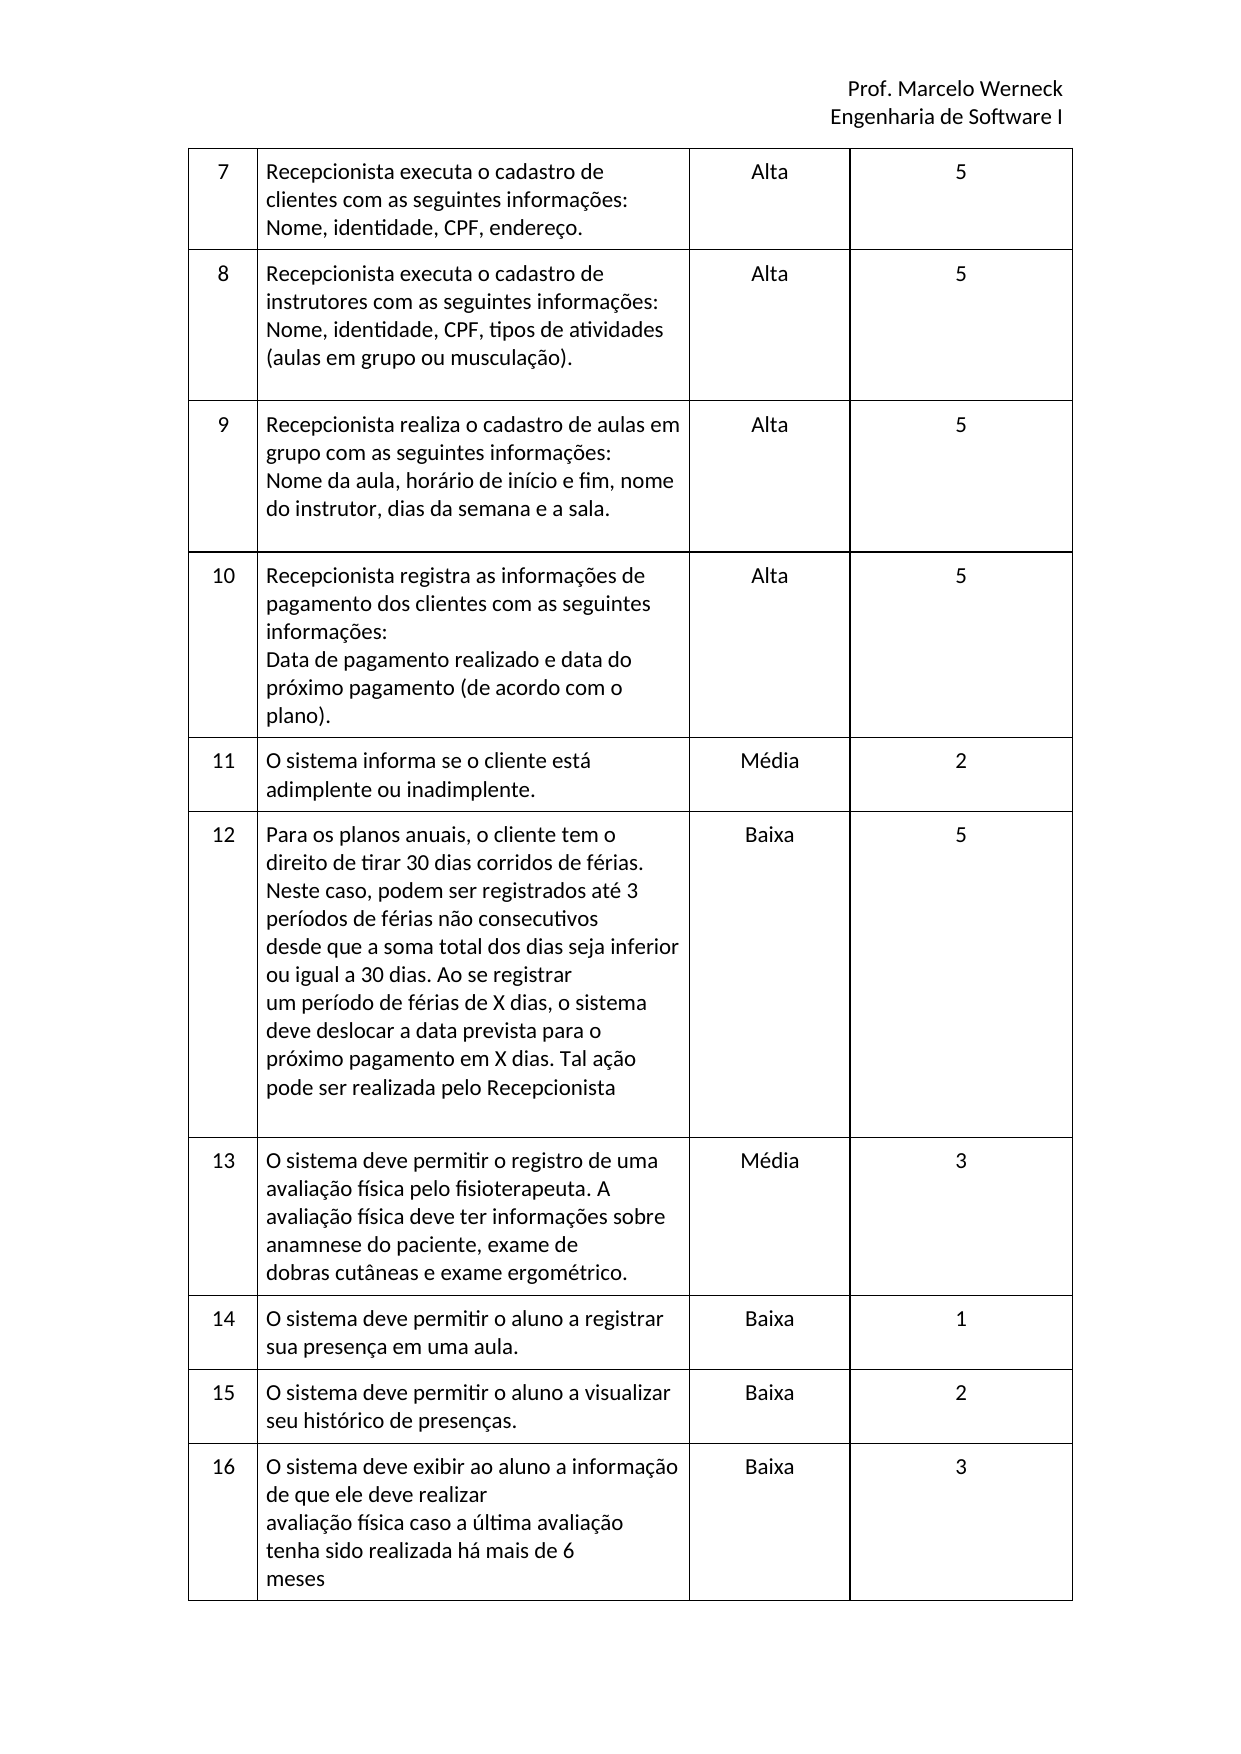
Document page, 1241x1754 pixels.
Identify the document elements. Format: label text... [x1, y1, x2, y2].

table_cell 14 [189, 1296, 257, 1369]
table_cell 13 [189, 1138, 257, 1295]
table_cell 5 [851, 401, 1072, 551]
table_cell Média [690, 738, 849, 811]
table_cell Alta [690, 553, 849, 737]
table_cell O sistema deve exibir ao aluno a informação de que ele deve realizar avaliação física caso a última avaliação tenha sido realizada há mais de 6 meses [258, 1444, 689, 1600]
table_cell O sistema deve permitir o aluno a visualizar seu histórico de presenças. [258, 1370, 689, 1442]
table_cell 9 [189, 401, 257, 551]
table_cell 3 [851, 1138, 1072, 1295]
table_cell Média [690, 1138, 849, 1295]
table_cell 2 [851, 738, 1072, 811]
table_cell 5 [851, 812, 1072, 1137]
table_cell O sistema deve permitir o registro de uma avaliação física pelo fisioterapeuta. A avaliação física deve ter informações sobre anamnese do paciente, exame de dobras cutâneas e exame ergométrico. [258, 1138, 689, 1295]
table_cell Baixa [690, 1296, 849, 1369]
table_cell Para os planos anuais, o cliente tem o direito de tirar 30 dias corridos de férias. Neste caso, podem ser registrados até 3 períodos de férias não consecutivos desde que a soma total dos dias seja inferior ou igual a 30 dias. Ao se registrar um período de férias de X dias, o sistema deve deslocar a data prevista para o próximo pagamento em X dias. Tal ação pode ser realizada pelo Recepcionista [258, 812, 689, 1137]
table_cell 5 [851, 553, 1072, 737]
table_cell Alta [690, 149, 849, 249]
table_cell Recepcionista executa o cadastro de clientes com as seguintes informações: Nome, identidade, CPF, endereço. [258, 149, 689, 249]
table_cell 12 [189, 812, 257, 1137]
table_cell 16 [189, 1444, 257, 1600]
table_cell 11 [189, 738, 257, 811]
table_cell 1 [851, 1296, 1072, 1369]
table_cell O sistema deve permitir o aluno a registrar sua presença em uma aula. [258, 1296, 689, 1369]
table_cell Alta [690, 401, 849, 551]
table_cell 8 [189, 250, 257, 400]
table_cell Recepcionista registra as informações de pagamento dos clientes com as seguintes informações: Data de pagamento realizado e data do próximo pagamento (de acordo com o plano). [258, 553, 689, 737]
table_cell 15 [189, 1370, 257, 1442]
table_cell Recepcionista executa o cadastro de instrutores com as seguintes informações: Nome, identidade, CPF, tipos de atividades (aulas em grupo ou musculação). [258, 250, 689, 400]
table_cell 2 [851, 1370, 1072, 1442]
table_cell 3 [851, 1444, 1072, 1600]
table_cell 7 [189, 149, 257, 249]
table_cell Baixa [690, 1444, 849, 1600]
table_cell O sistema informa se o cliente está adimplente ou inadimplente. [258, 738, 689, 811]
table_cell Baixa [690, 1370, 849, 1442]
table_cell 10 [189, 553, 257, 737]
table_cell Baixa [690, 812, 849, 1137]
table_cell Recepcionista realiza o cadastro de aulas em grupo com as seguintes informações: Nome da aula, horário de início e fim, nome do instrutor, dias da semana e a sala. [258, 401, 689, 551]
table_cell 5 [851, 250, 1072, 400]
table_cell 5 [851, 149, 1072, 249]
table_cell Alta [690, 250, 849, 400]
